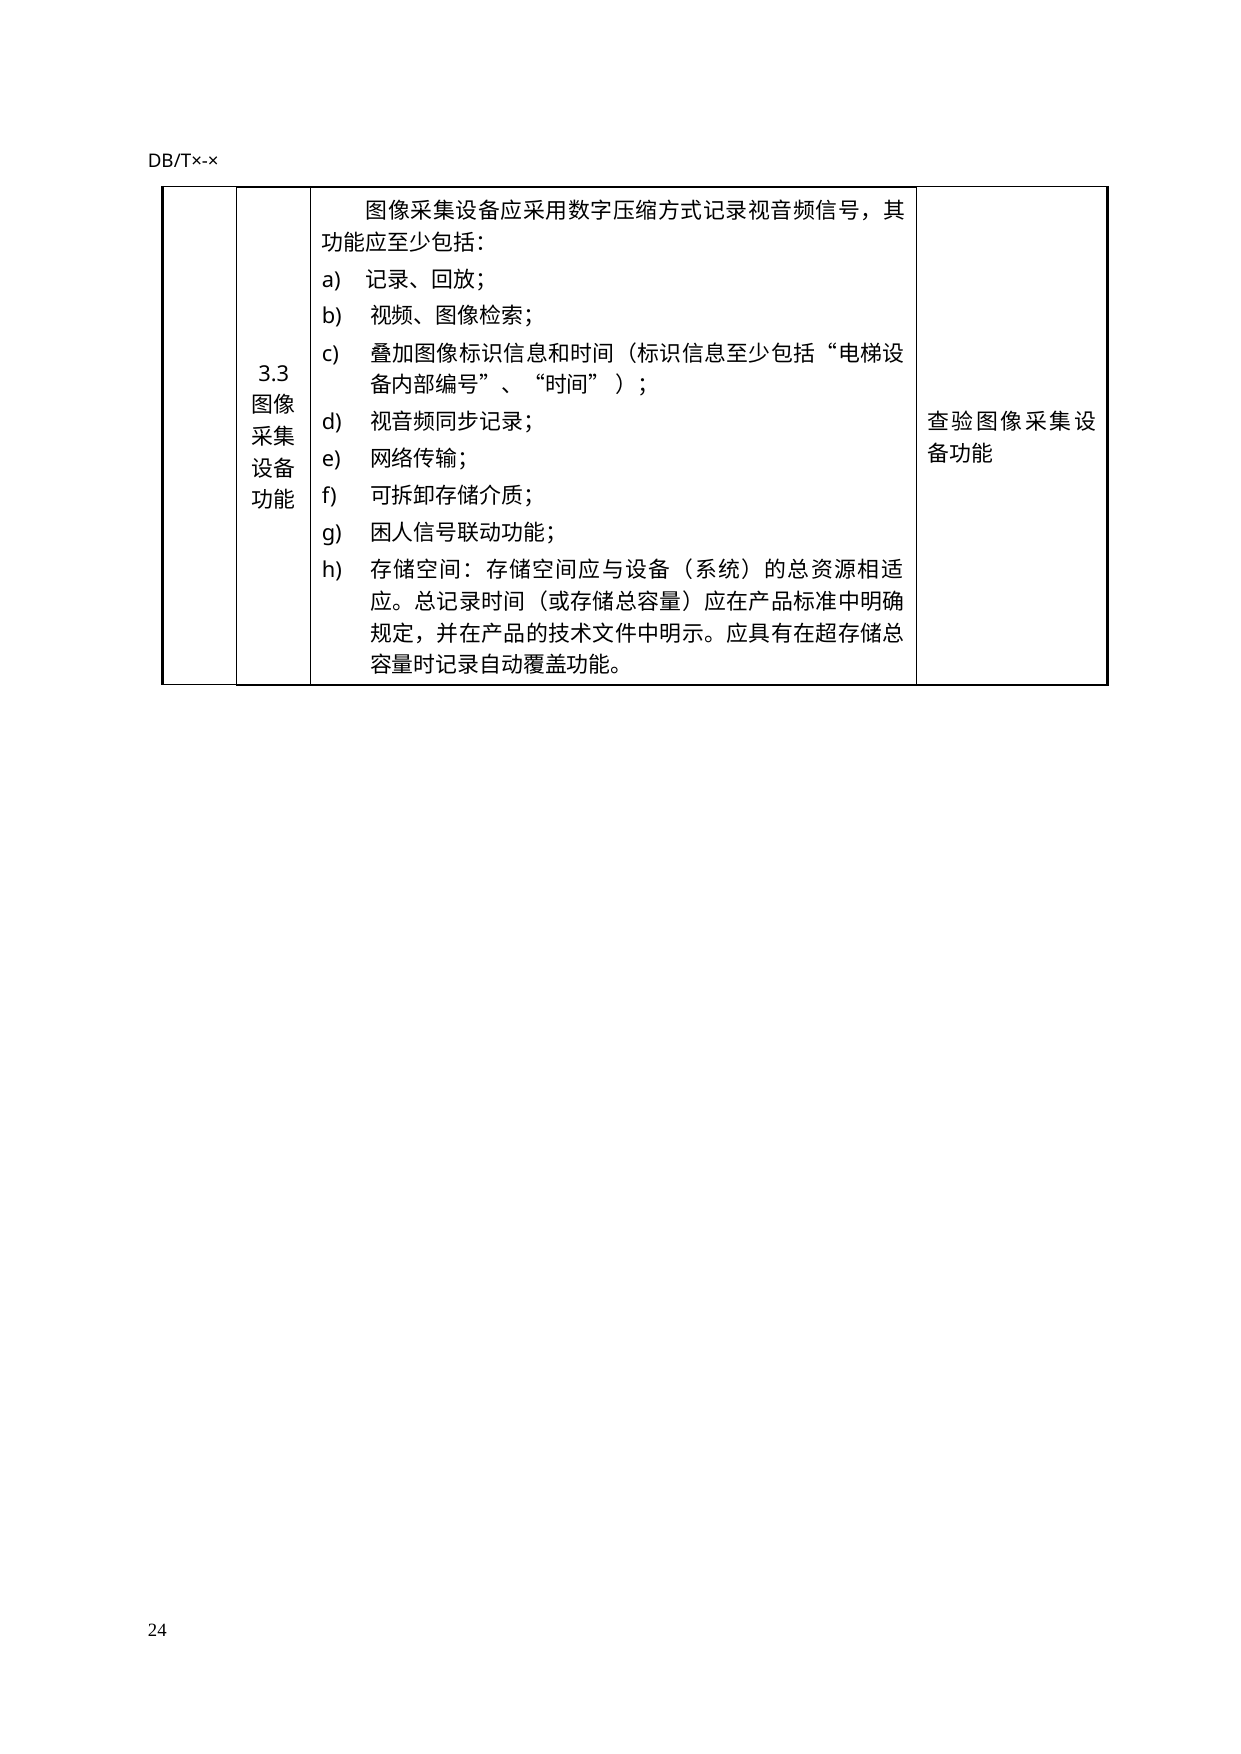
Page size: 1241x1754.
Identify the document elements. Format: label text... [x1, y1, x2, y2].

table_cell 图像采集设备应采用数字压缩方式记录视音频信号，其功能应至少包括： 记录、回放； 视频、图像检索； 叠加图像标识信息和时间（标识信息至少包括“电梯设备内部编号”、“时间” ）； 视音频同步记录； 网络传输； 可拆卸存储介质； 困人信号联动功能； 存储空间：存储空间应与设备（系统）的总资源相适应。总记录时间（或存储总容量）应在产品标准中明确规定，并在产品的技术文件中明示。应具有在超存储总容量时记录自动覆盖功能。 [311, 188, 916, 684]
table_cell 查验图像采集设备功能 [917, 187, 1106, 684]
table_cell 3.3 图像采集设备功能 [237, 188, 310, 684]
